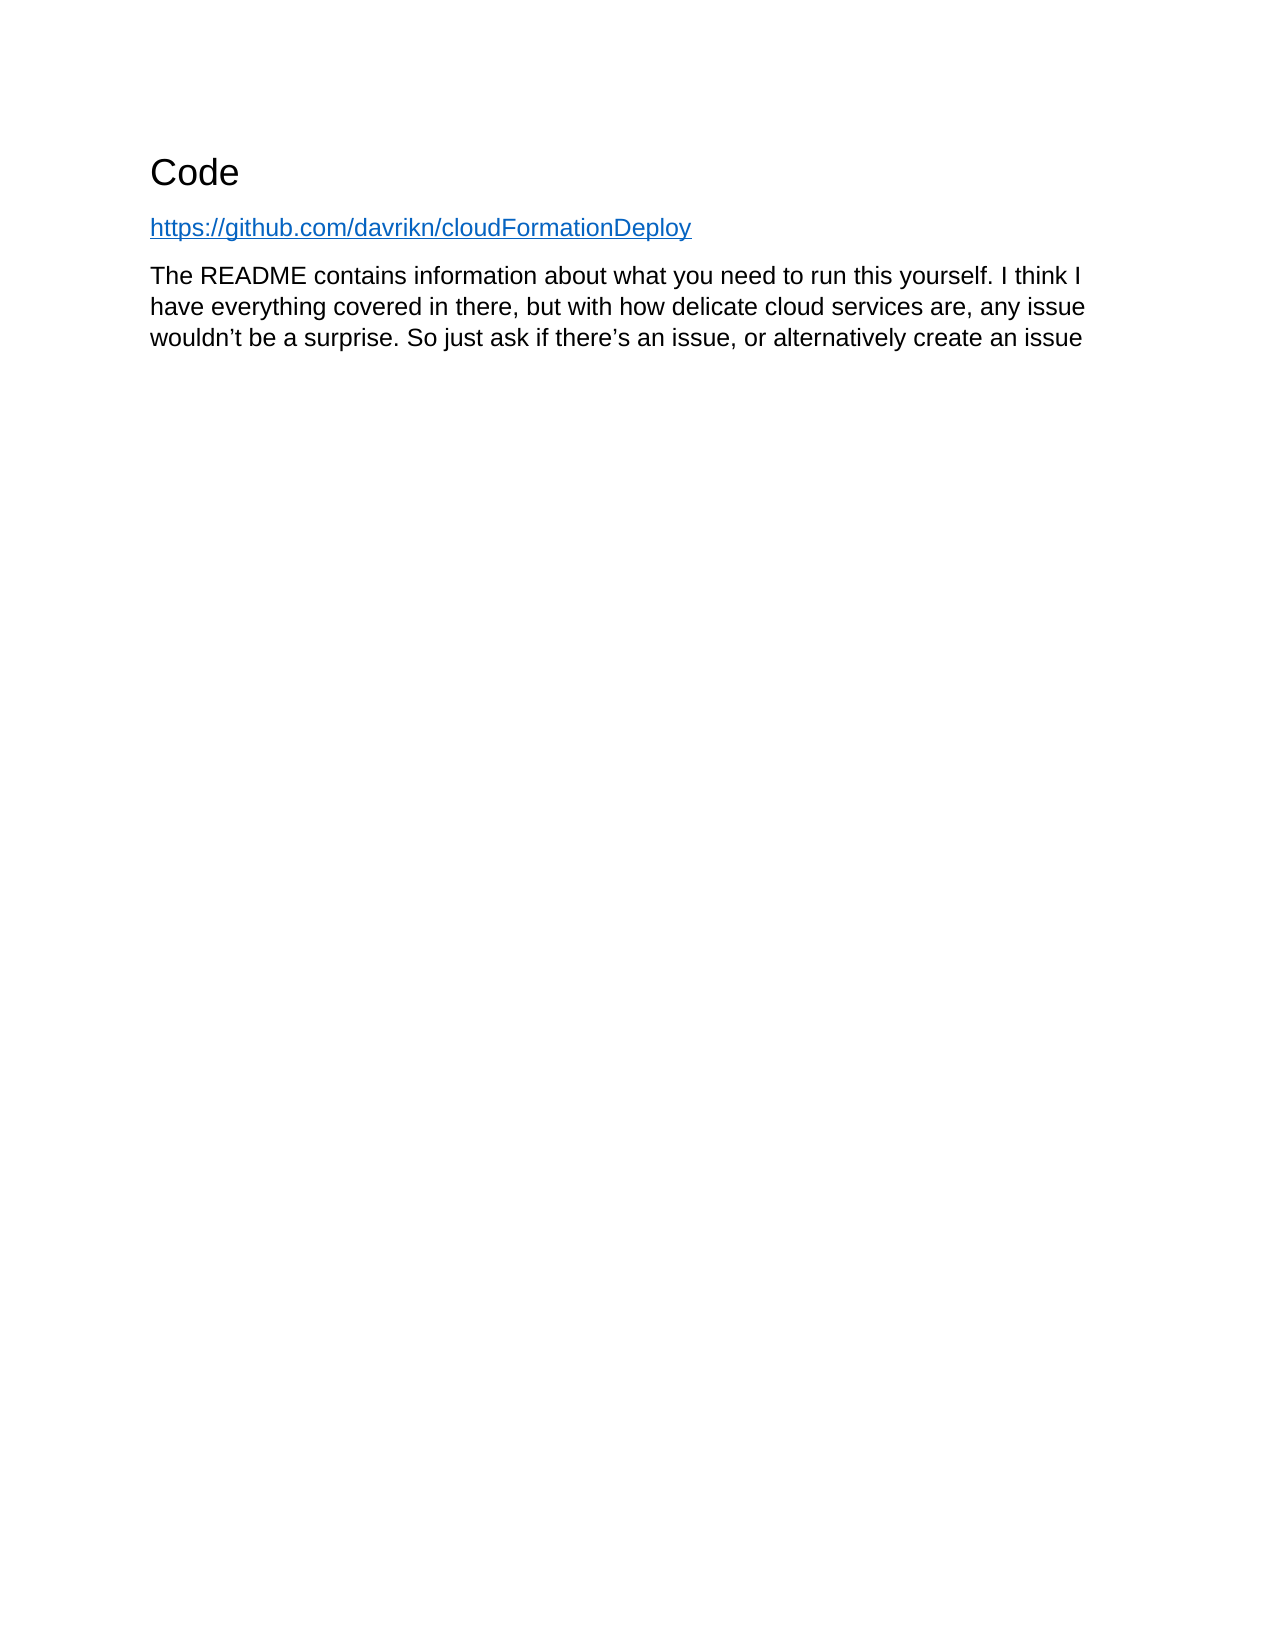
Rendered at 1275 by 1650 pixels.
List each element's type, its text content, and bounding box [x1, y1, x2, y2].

text https://github.com/davrikn/cloudFormationDeploy [150, 213, 1125, 242]
text Code [150, 150, 1125, 193]
text The README contains information about what you need to run this yourself. I think I have everything covered in there, but with how delicate cloud services are, any issue wouldn’t be a surprise. So just ask if there’s an issue, or alternatively create an issue [150, 261, 1125, 352]
